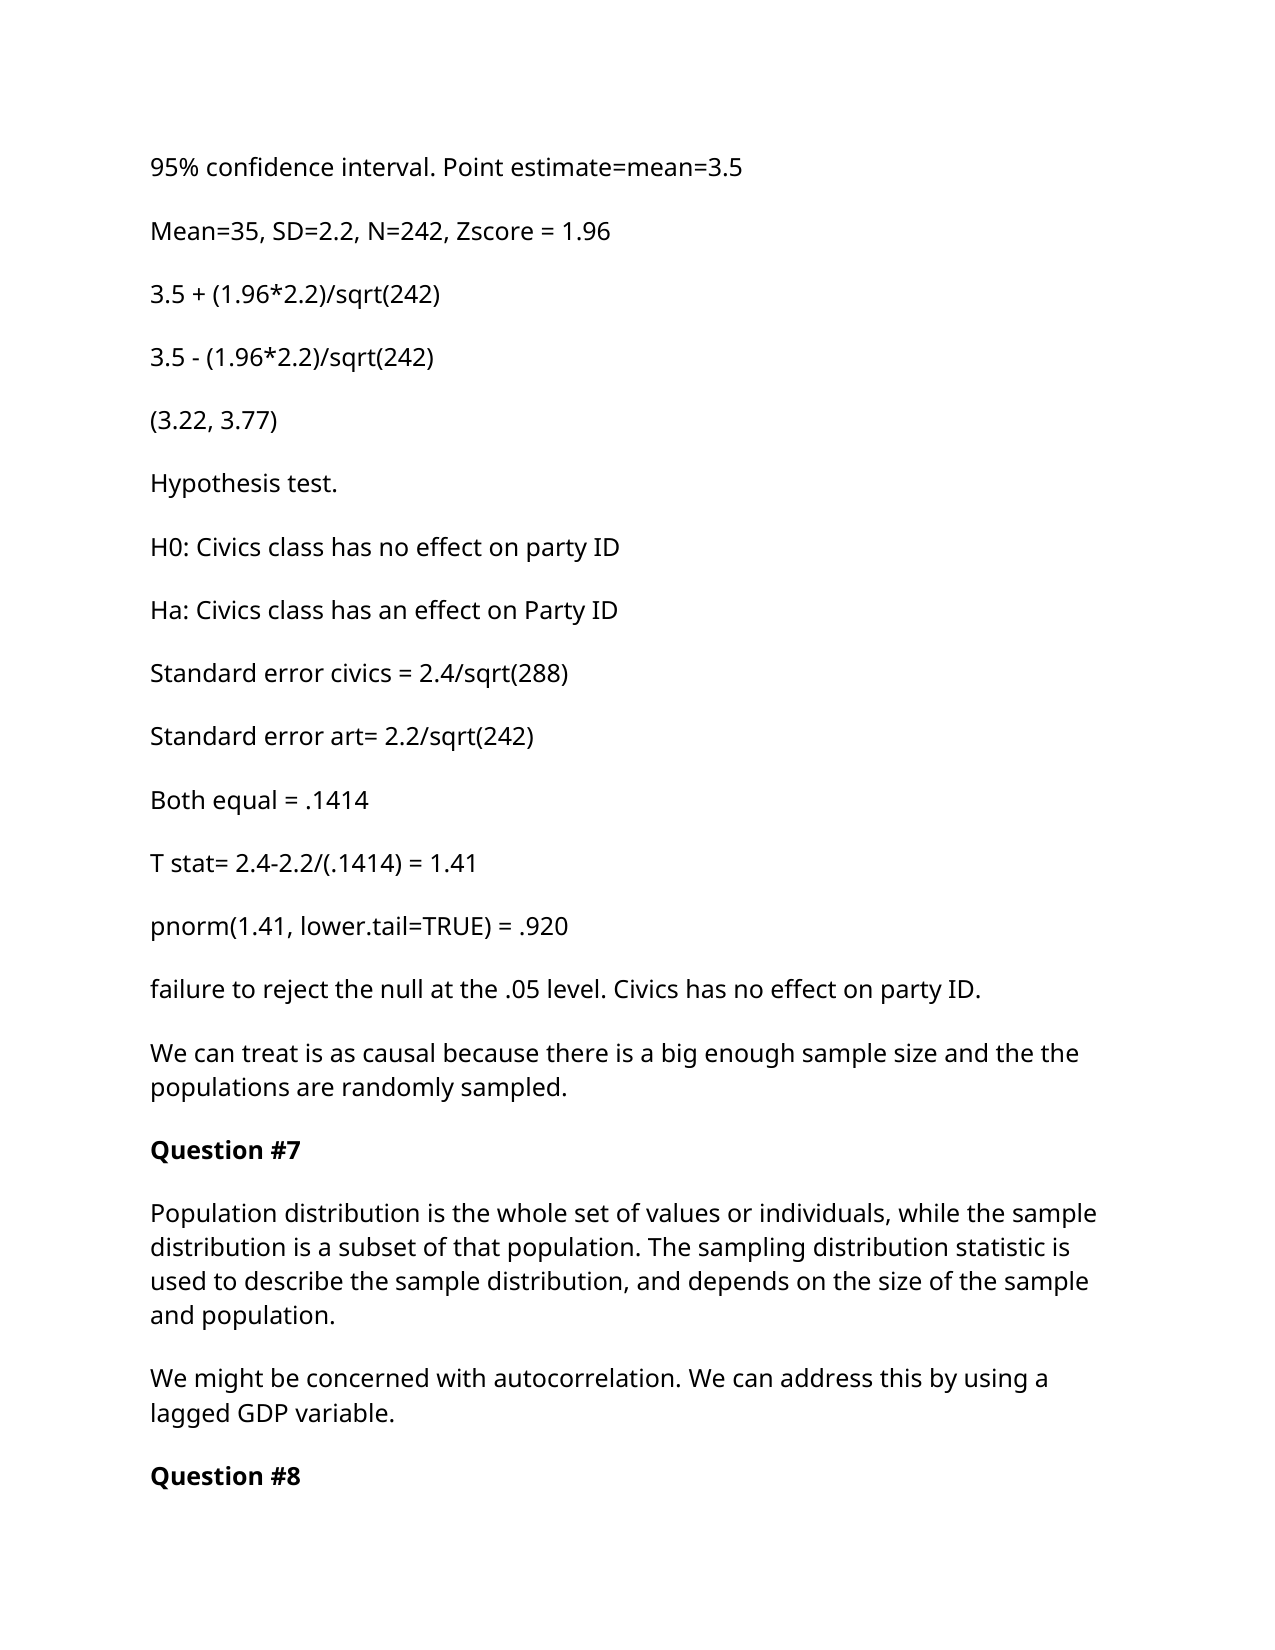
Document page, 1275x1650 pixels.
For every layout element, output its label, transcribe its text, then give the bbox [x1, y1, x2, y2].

text 3.5 - (1.96*2.2)/sqrt(242) [150, 340, 1125, 374]
text 95% confidence interval. Point estimate=mean=3.5 [150, 150, 1125, 184]
text Hypothesis test. [150, 466, 1125, 500]
text (3.22, 3.77) [150, 403, 1125, 437]
text Question #7 [150, 1132, 1125, 1167]
text We can treat is as causal because there is a big enough sample size and the the populations are randomly sampled. [150, 1035, 1125, 1103]
text pnorm(1.41, lower.tail=TRUE) = .920 [150, 909, 1125, 943]
text failure to reject the null at the .05 level. Civics has no effect on party ID. [150, 972, 1125, 1006]
text Ha: Civics class has an effect on Party ID [150, 593, 1125, 627]
text Population distribution is the whole set of values or individuals, while the sample distribution is a subset of that population. The sampling distribution statistic is used to describe the sample distribution, and depends on the size of the sample and population. [150, 1196, 1125, 1332]
text T stat= 2.4-2.2/(.1414) = 1.41 [150, 846, 1125, 879]
text Both equal = .1414 [150, 782, 1125, 816]
text We might be concerned with autocorrelation. We can address this by using a lagged GDP variable. [150, 1361, 1125, 1429]
text Question #8 [150, 1458, 1125, 1492]
text H0: Civics class has no effect on party ID [150, 529, 1125, 563]
text Standard error civics = 2.4/sqrt(288) [150, 656, 1125, 690]
text Standard error art= 2.2/sqrt(242) [150, 719, 1125, 753]
text Mean=35, SD=2.2, N=242, Zscore = 1.96 [150, 213, 1125, 247]
text 3.5 + (1.96*2.2)/sqrt(242) [150, 276, 1125, 311]
